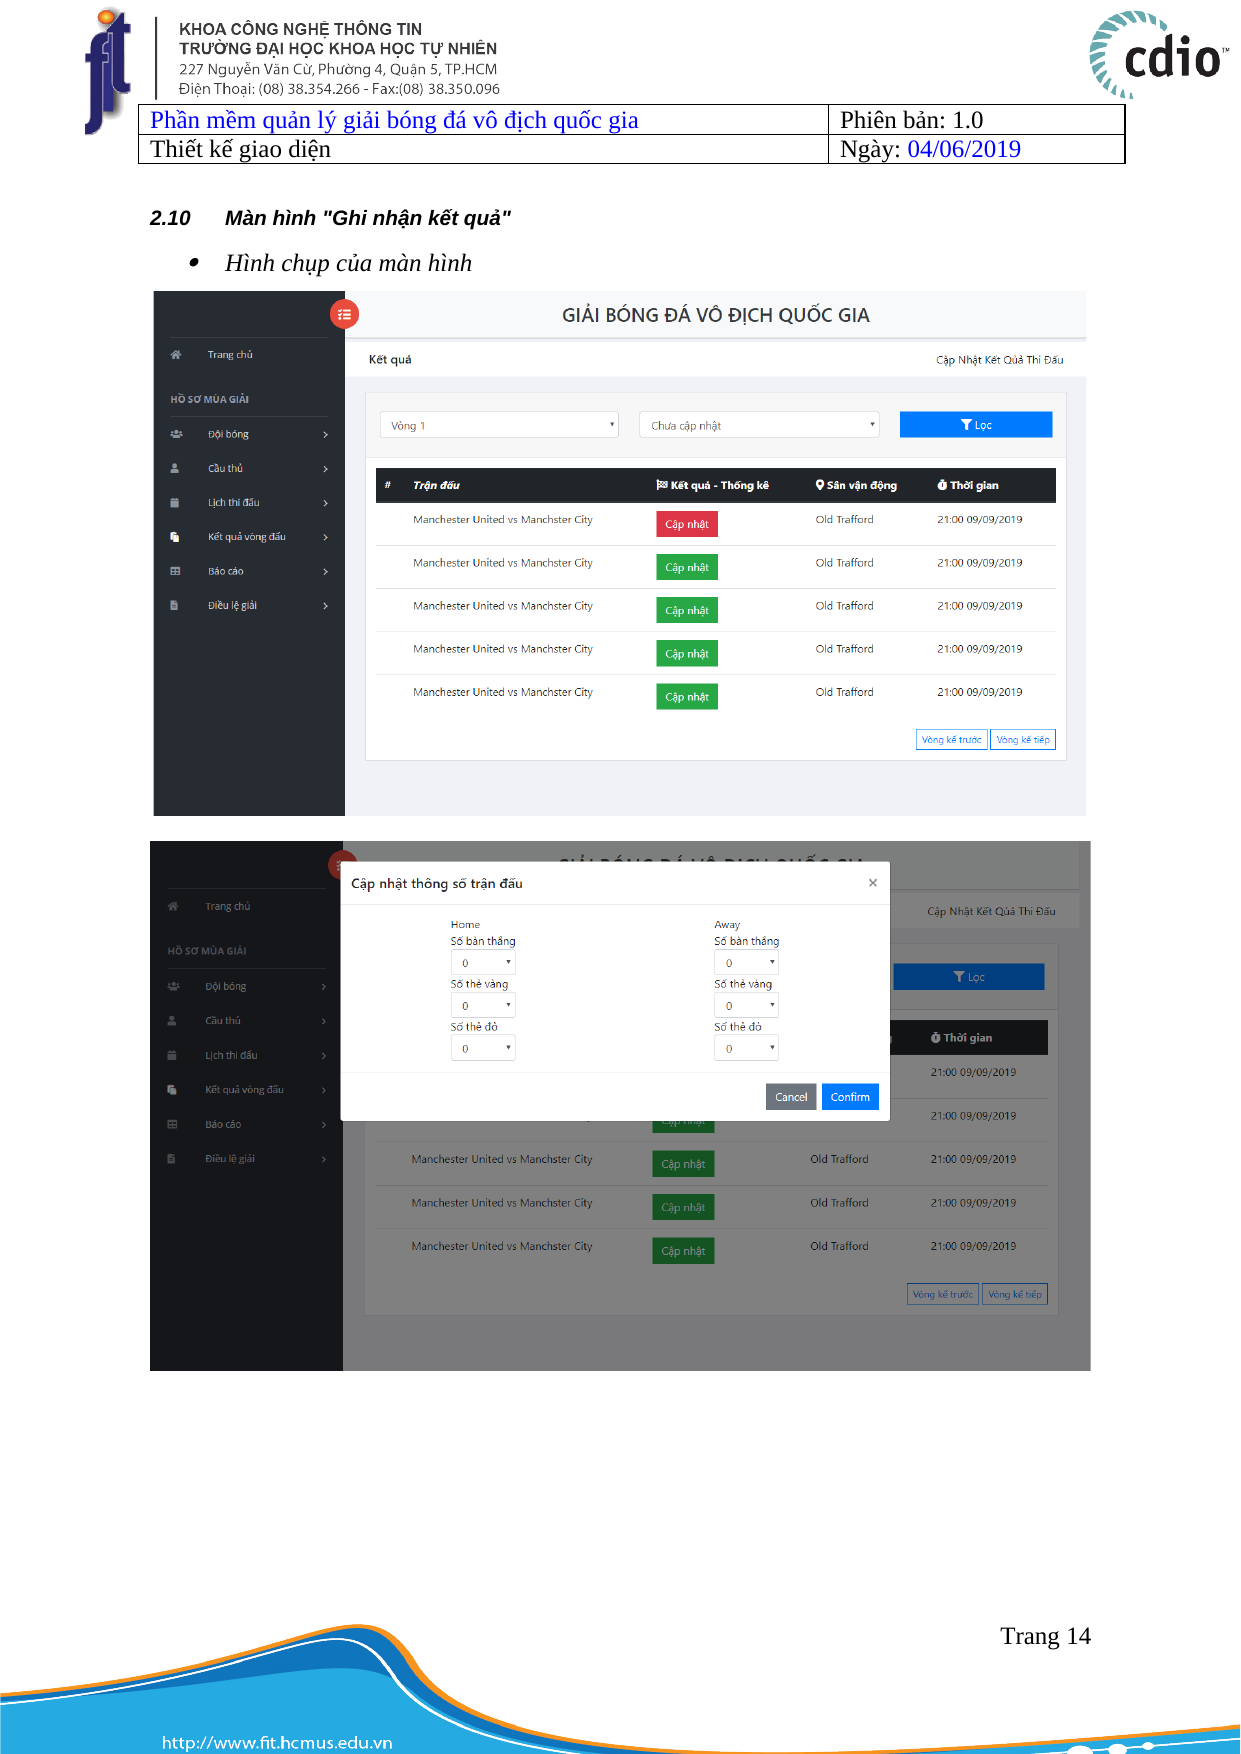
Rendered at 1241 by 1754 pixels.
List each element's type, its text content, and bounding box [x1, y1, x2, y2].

picture [139, 135, 828, 159]
picture [139, 105, 828, 134]
picture [153, 291, 1087, 816]
picture [829, 105, 1124, 134]
picture [0, 1621, 1241, 1754]
subtitle Màn hình "Ghi nhận kết quả" [150, 206, 1090, 229]
picture [150, 841, 1091, 1371]
picture [829, 135, 1124, 159]
picture [61, 0, 1241, 159]
list Hình chụp của màn hình [187, 248, 1090, 277]
